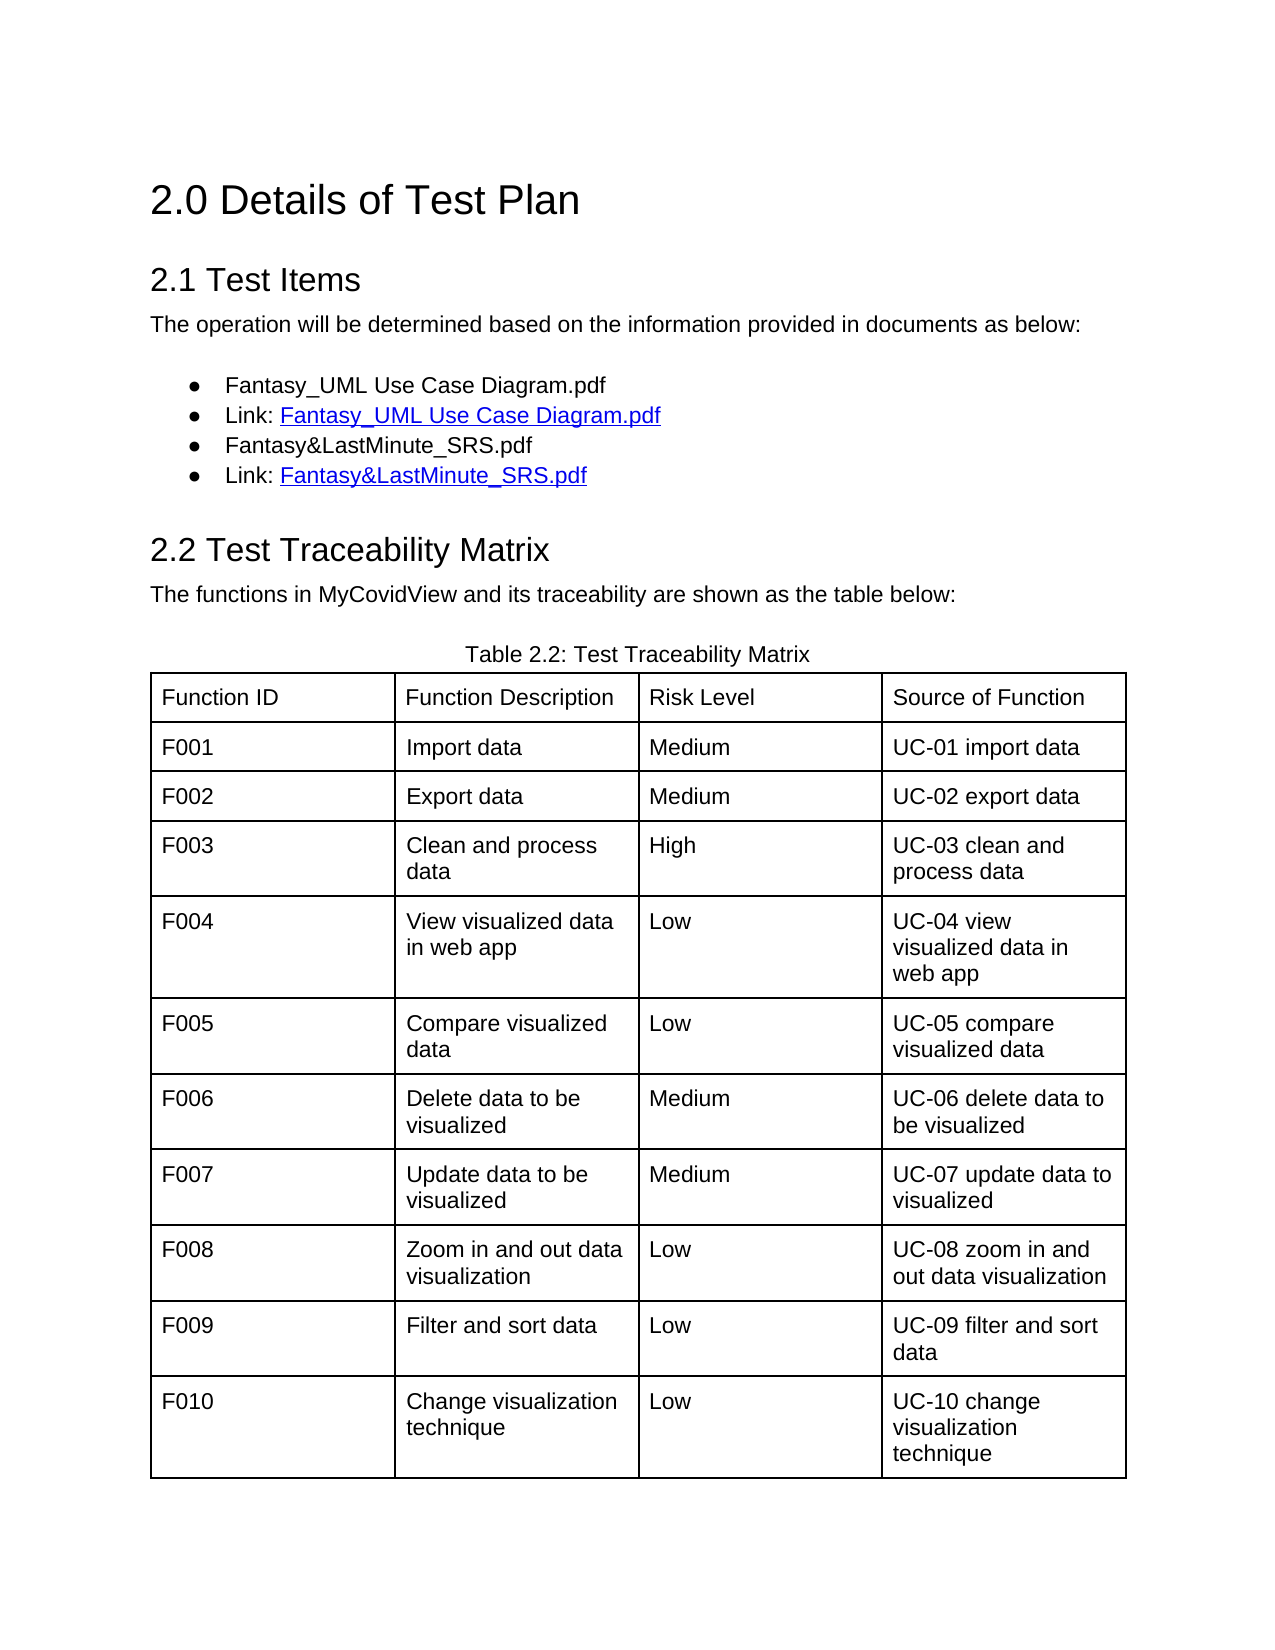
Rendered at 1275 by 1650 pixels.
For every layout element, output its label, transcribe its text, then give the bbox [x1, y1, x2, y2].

table_cell Delete data to be visualized [396, 1075, 638, 1148]
table_cell F006 [152, 1075, 394, 1148]
table_header Source of Function [883, 674, 1125, 721]
table_cell Medium [640, 772, 881, 819]
list Fantasy_UML Use Case Diagram.pdf [187, 372, 1125, 398]
table_cell Filter and sort data [396, 1302, 638, 1375]
table_cell UC-04 view visualized data in web app [883, 897, 1125, 997]
table_cell Low [640, 1377, 881, 1477]
subtitle 2.2 Test Traceability Matrix [150, 530, 1125, 568]
table_cell Low [640, 1302, 881, 1375]
table_cell F001 [152, 723, 394, 770]
table_header Risk Level [640, 674, 881, 721]
text The functions in MyCovidView and its traceability are shown as the table below: [150, 581, 1125, 607]
table_cell UC-05 compare visualized data [883, 999, 1125, 1073]
text The operation will be determined based on the information provided in documents as below: [150, 311, 1125, 338]
table_cell Medium [640, 1150, 881, 1224]
table_cell Compare visualized data [396, 999, 638, 1073]
table_cell Change visualization technique [396, 1377, 638, 1477]
table_cell UC-08 zoom in and out data visualization [883, 1226, 1125, 1299]
table_cell F010 [152, 1377, 394, 1477]
table_cell UC-10 change visualization technique [883, 1377, 1125, 1477]
table_cell F004 [152, 897, 394, 997]
table_cell View visualized data in web app [396, 897, 638, 997]
table_cell F009 [152, 1302, 394, 1375]
table_cell Import data [396, 723, 638, 770]
table_cell F003 [152, 822, 394, 895]
table_cell UC-06 delete data to be visualized [883, 1075, 1125, 1148]
table_cell Low [640, 1226, 881, 1299]
table_cell UC-09 filter and sort data [883, 1302, 1125, 1375]
table_cell High [640, 822, 881, 895]
subtitle 2.1 Test Items [150, 260, 1125, 299]
table_cell UC-01 import data [883, 723, 1125, 770]
text Table 2.2: Test Traceability Matrix [150, 641, 1125, 668]
list Fantasy&LastMinute_SRS.pdf [187, 432, 1125, 458]
table_cell UC-03 clean and process data [883, 822, 1125, 895]
table_cell F005 [152, 999, 394, 1073]
subtitle 2.0 Details of Test Plan [150, 175, 1125, 223]
list Link: Fantasy&LastMinute_SRS.pdf [187, 462, 1125, 489]
table_cell Clean and process data [396, 822, 638, 895]
table_cell Low [640, 999, 881, 1073]
table_cell Zoom in and out data visualization [396, 1226, 638, 1299]
table_cell UC-02 export data [883, 772, 1125, 819]
table_cell F007 [152, 1150, 394, 1224]
table_cell Export data [396, 772, 638, 819]
table_cell F008 [152, 1226, 394, 1299]
table_cell Medium [640, 1075, 881, 1148]
table_header Function ID [152, 674, 394, 721]
table_cell Update data to be visualized [396, 1150, 638, 1224]
table_cell Medium [640, 723, 881, 770]
table_cell Low [640, 897, 881, 997]
table_cell UC-07 update data to visualized [883, 1150, 1125, 1224]
table_cell F002 [152, 772, 394, 819]
table_header Function Description [396, 674, 638, 721]
list Link: Fantasy_UML Use Case Diagram.pdf [187, 402, 1125, 428]
